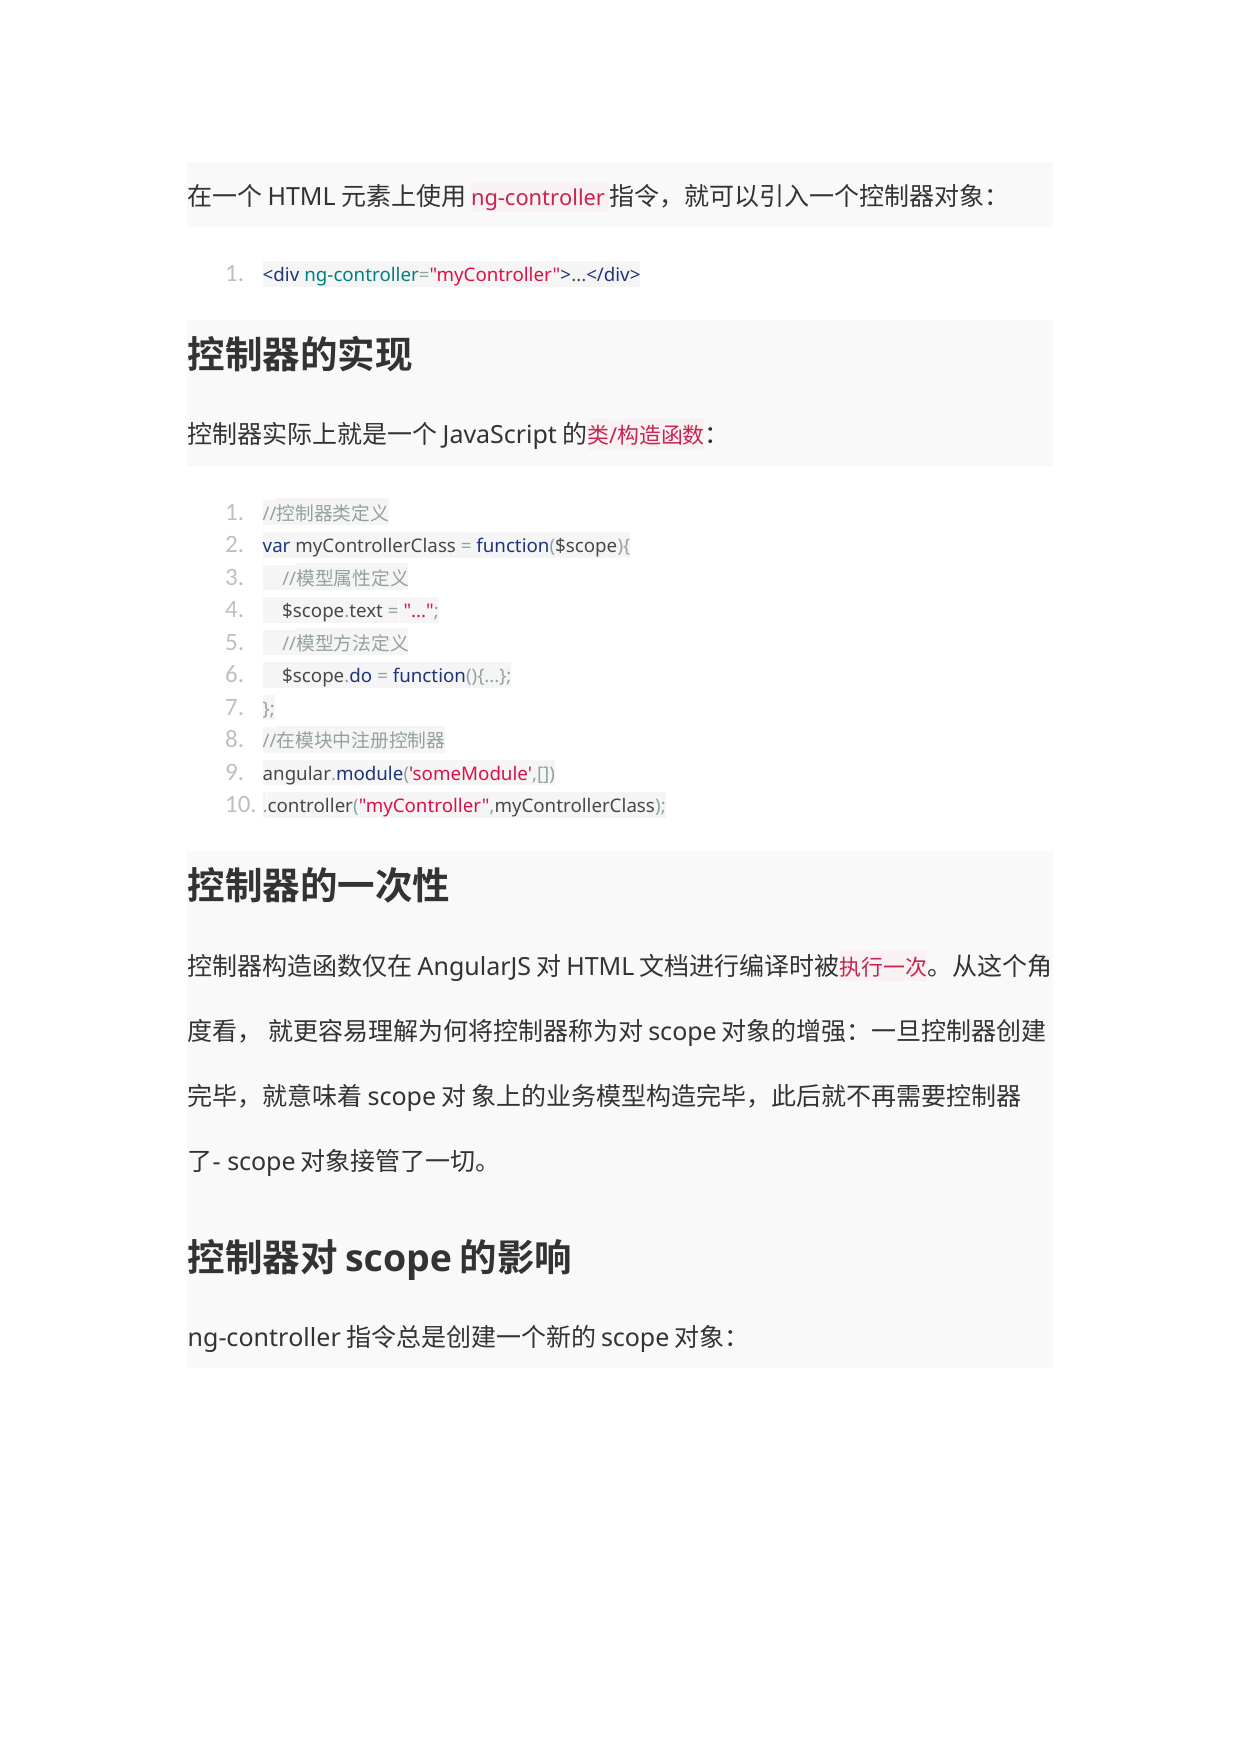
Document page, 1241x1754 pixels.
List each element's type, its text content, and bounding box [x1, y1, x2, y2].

list $scope.text = "..."; [225, 592, 1053, 625]
subtitle 控制器的一次性 [187, 851, 1053, 916]
text 控制器构造函数仅在AngularJS对HTML文档进行编译时被执行一次。从这个角度看， 就更容易理解为何将控制器称为对scope对象的增强：一旦控制器创建完毕，就意味着scope对 象上的业务模型构造完毕，此后就不再需要控制器了- scope对象接管了一切。 [187, 932, 1053, 1192]
list .controller("myController",myControllerClass); [225, 787, 1053, 820]
list var myControllerClass = function($scope){ [225, 527, 1053, 560]
list //在模块中注册控制器 [225, 722, 1053, 755]
list }; [225, 690, 1053, 722]
subtitle 控制器对scope的影响 [187, 1223, 1053, 1288]
list //模型属性定义 [225, 560, 1053, 592]
text ng-controller指令总是创建一个新的scope对象： [187, 1303, 1053, 1368]
list //控制器类定义 [225, 495, 1053, 527]
text 控制器实际上就是一个JavaScript的类/构造函数： [187, 401, 1053, 466]
list //模型方法定义 [225, 625, 1053, 657]
list angular.module('someModule',[]) [225, 755, 1053, 787]
subtitle 控制器的实现 [187, 320, 1053, 385]
list $scope.do = function(){...}; [225, 657, 1053, 690]
text 在一个HTML元素上使用ng-controller指令，就可以引入一个控制器对象： [187, 162, 1053, 227]
list <div ng-controller="myController">...</div> [225, 256, 1053, 289]
